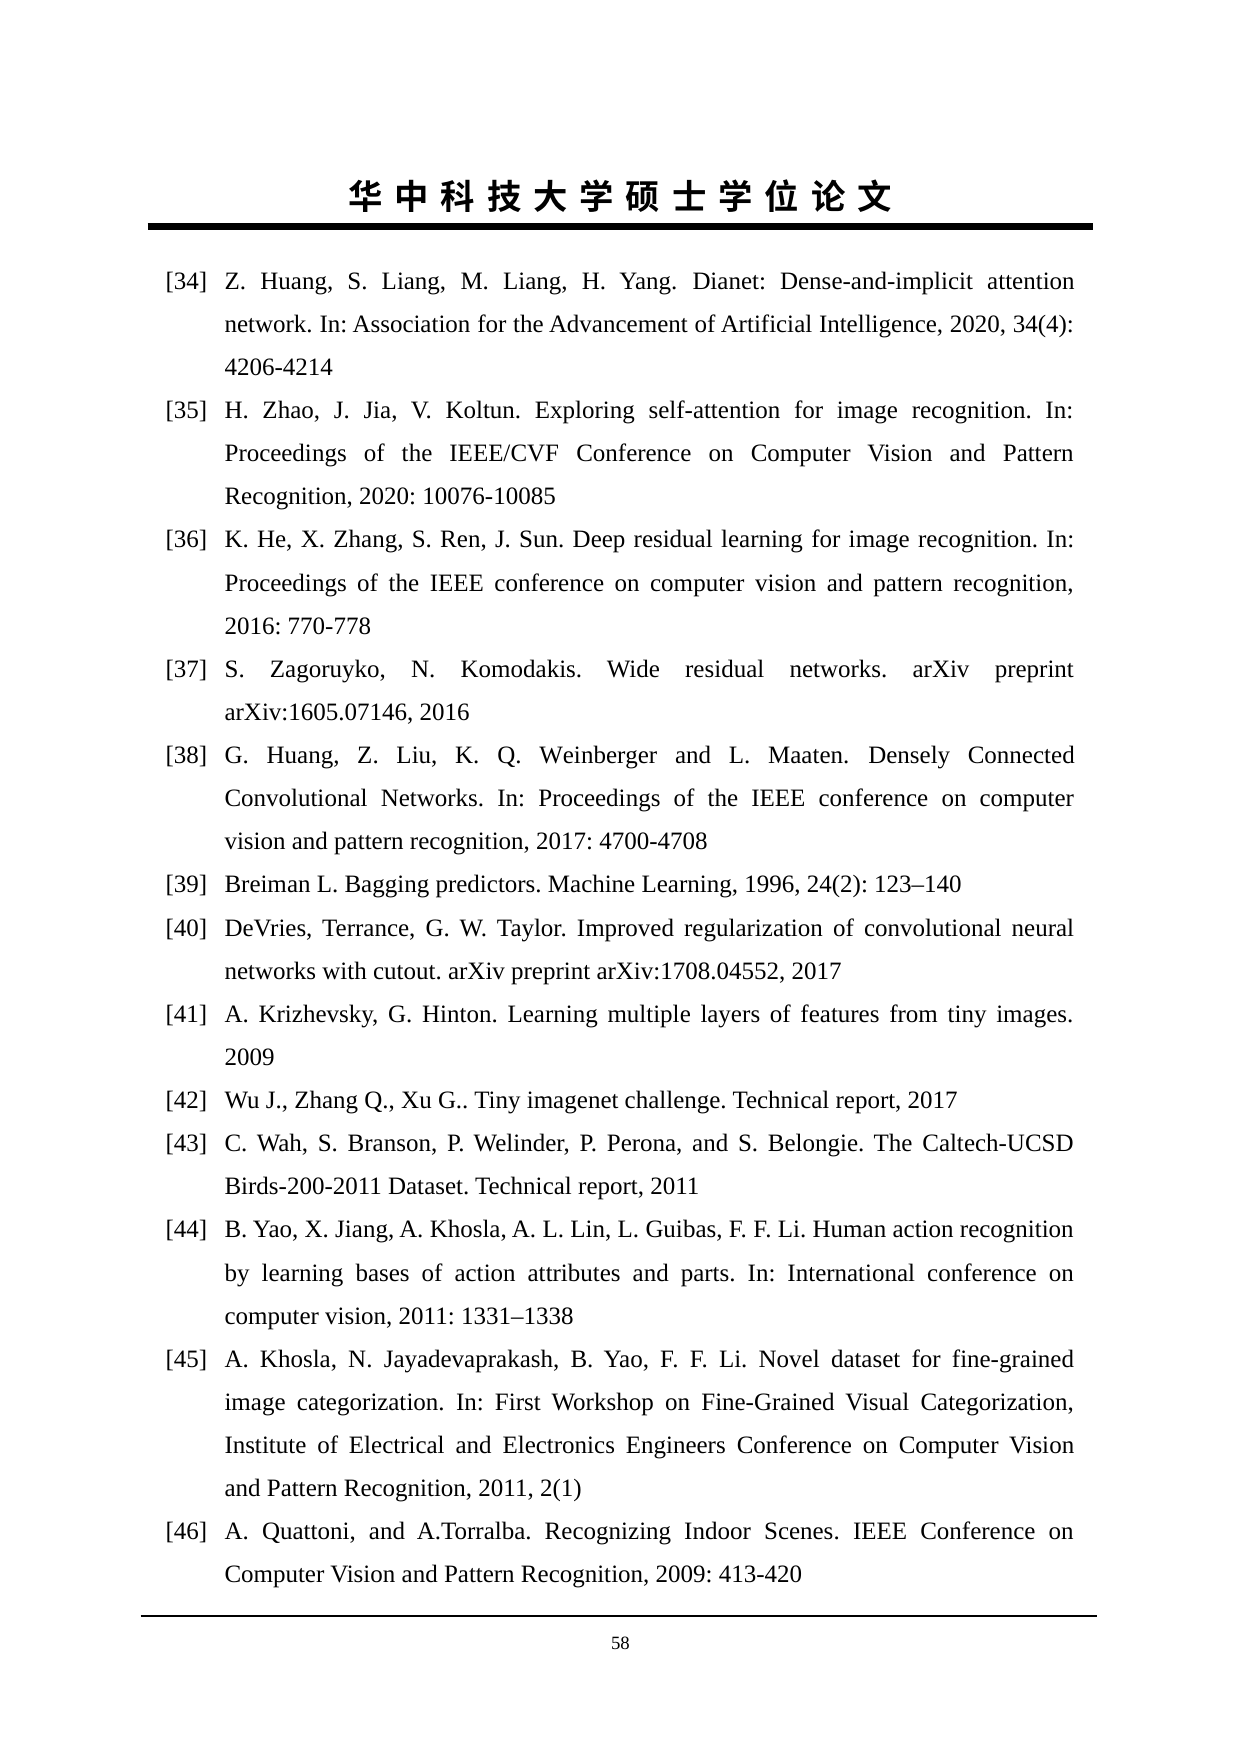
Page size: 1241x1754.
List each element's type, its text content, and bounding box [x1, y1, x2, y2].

text [39] Breiman L. Bagging predictors. Machine Learning, 1996, 24(2): 123–140 [165, 869, 1075, 898]
text [40] DeVries, Terrance, G. W. Taylor. Improved regularization of convolutional neural networks with cutout. arXiv preprint arXiv:1708.04552, 2017 [165, 913, 1075, 984]
text [35] H. Zhao, J. Jia, V. Koltun. Exploring self-attention for image recognition. In: Proceedings of the IEEE/CVF Conference on Computer Vision and Pattern Recognition, 2020: 10076-10085 [165, 395, 1075, 510]
text [34] Z. Huang, S. Liang, M. Liang, H. Yang. Dianet: Dense-and-implicit attention network. In: Association for the Advancement of Artificial Intelligence, 2020, 34(4): 4206-4214 [165, 266, 1075, 381]
text [46] A. Quattoni, and A.Torralba. Recognizing Indoor Scenes. IEEE Conference on Computer Vision and Pattern Recognition, 2009: 413-420 [165, 1516, 1075, 1588]
text [42] Wu J., Zhang Q., Xu G.. Tiny imagenet challenge. Technical report, 2017 [165, 1085, 1075, 1114]
text [45] A. Khosla, N. Jayadevaprakash, B. Yao, F. F. Li. Novel dataset for fine-grained image categorization. In: First Workshop on Fine-Grained Visual Categorization, Institute of Electrical and Electronics Engineers Conference on Computer Vision and Pattern Recognition, 2011, 2(1) [165, 1344, 1075, 1502]
text [41] A. Krizhevsky, G. Hinton. Learning multiple layers of features from tiny images. 2009 [165, 999, 1075, 1071]
text [36] K. He, X. Zhang, S. Ren, J. Sun. Deep residual learning for image recognition. In: Proceedings of the IEEE conference on computer vision and pattern recognition, 2016: 770-778 [165, 524, 1075, 639]
text [44] B. Yao, X. Jiang, A. Khosla, A. L. Lin, L. Guibas, F. F. Li. Human action recognition by learning bases of action attributes and parts. In: International conference on computer vision, 2011: 1331–1338 [165, 1214, 1075, 1329]
text [38] G. Huang, Z. Liu, K. Q. Weinberger and L. Maaten. Densely Connected Convolutional Networks. In: Proceedings of the IEEE conference on computer vision and pattern recognition, 2017: 4700-4708 [165, 740, 1075, 855]
text [43] C. Wah, S. Branson, P. Welinder, P. Perona, and S. Belongie. The Caltech-UCSD Birds-200-2011 Dataset. Technical report, 2011 [165, 1128, 1075, 1200]
text [37] S. Zagoruyko, N. Komodakis. Wide residual networks. arXiv preprint arXiv:1605.07146, 2016 [165, 654, 1075, 726]
